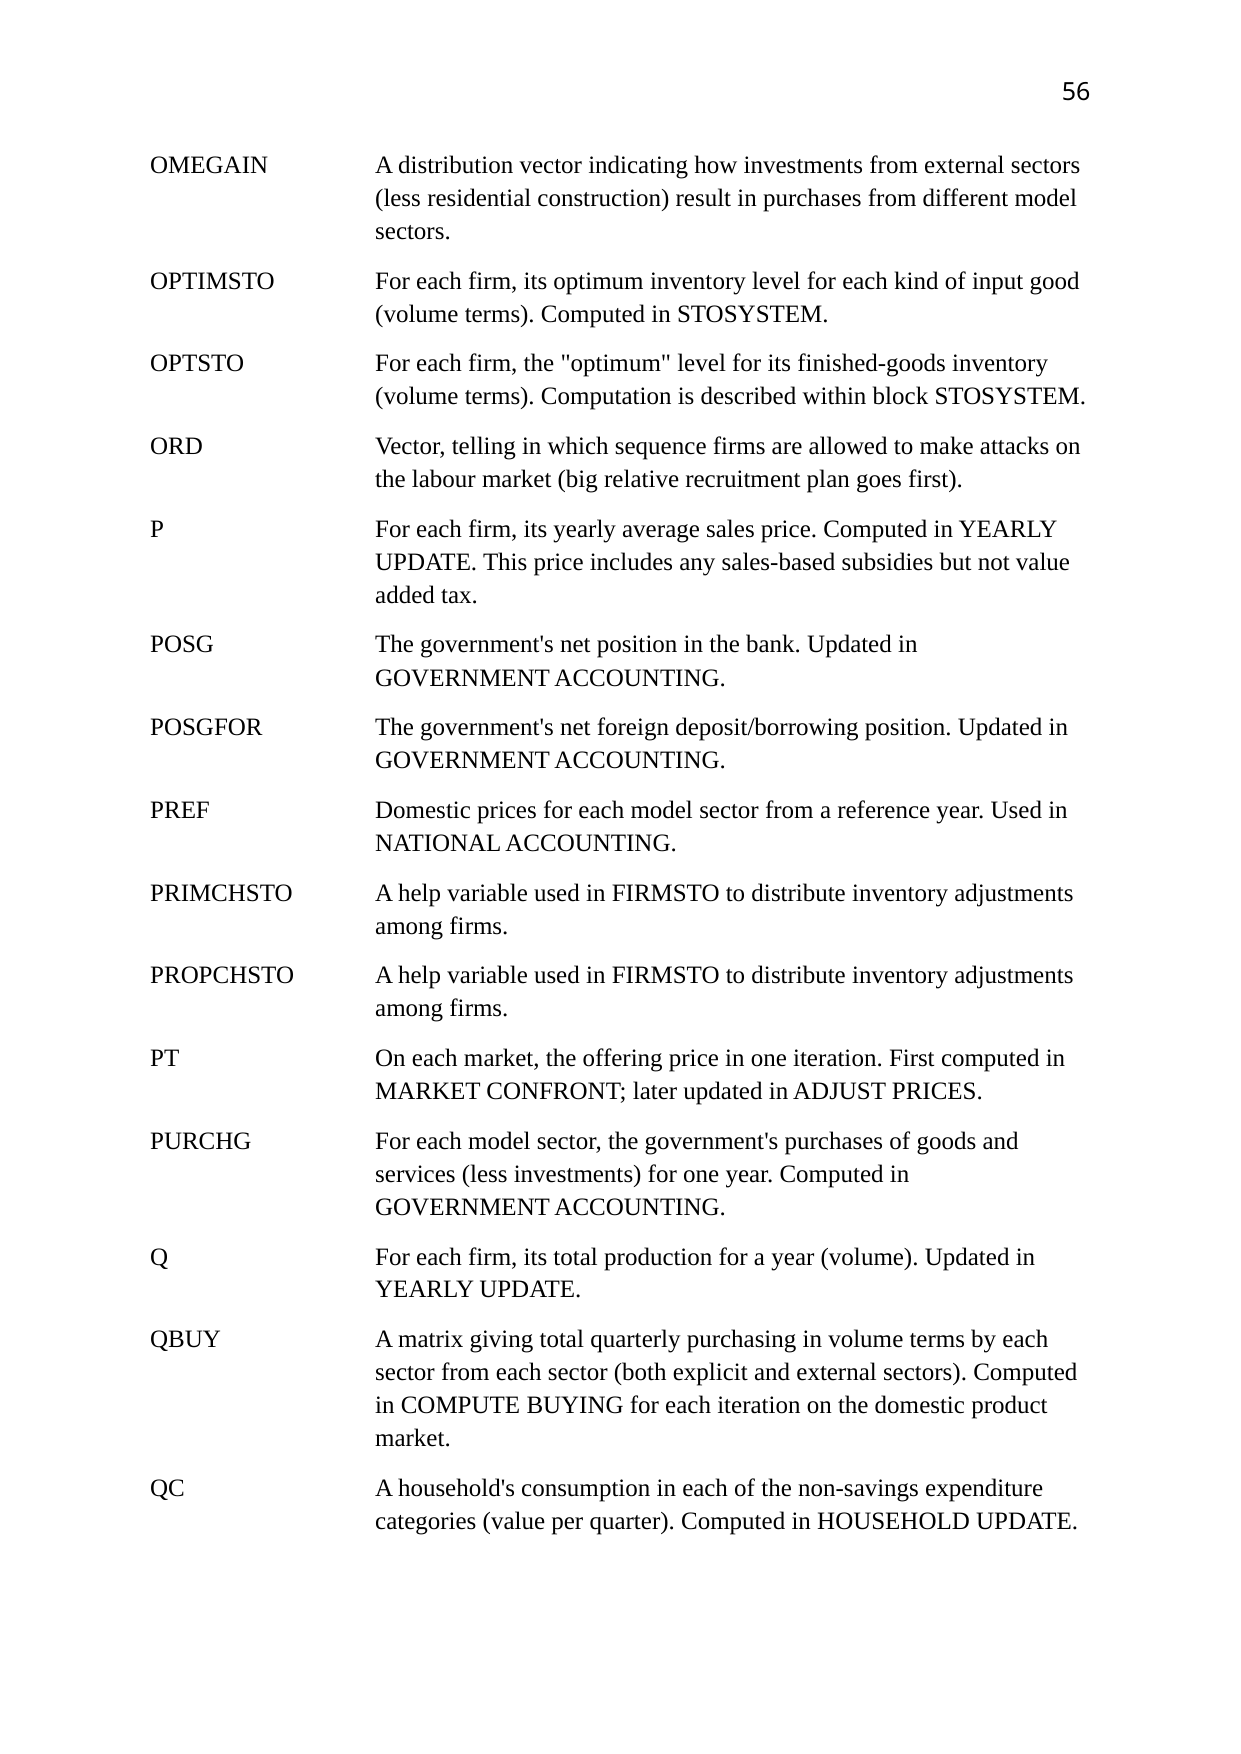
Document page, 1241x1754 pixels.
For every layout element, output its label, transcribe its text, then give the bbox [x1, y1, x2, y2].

text OPTIMSTO For each firm, its optimum inventory level for each kind of input good (volume terms). Computed in STOSYSTEM. [150, 266, 1090, 327]
text OMEGAIN A distribution vector indicating how investments from external sectors (less residential construction) result in purchases from different model sectors. [150, 150, 1090, 245]
text Q For each firm, its total production for a year (volume). Updated in YEARLY UPDATE. [150, 1242, 1090, 1303]
text ORD Vector, telling in which sequence firms are allowed to make attacks on the labour market (big relative recruitment plan goes first). [150, 431, 1090, 493]
text POSG The government's net position in the bank. Updated in GOVERNMENT ACCOUNTING. [150, 629, 1090, 691]
text POSGFOR The government's net foreign deposit/borrowing position. Updated in GOVERNMENT ACCOUNTING. [150, 712, 1090, 774]
text PROPCHSTO A help variable used in FIRMSTO to distribute inventory adjustments among firms. [150, 960, 1090, 1022]
text PT On each market, the offering price in one iteration. First computed in MARKET CONFRONT; later updated in ADJUST PRICES. [150, 1043, 1090, 1105]
text P For each firm, its yearly average sales price. Computed in YEARLY UPDATE. This price includes any sales-based subsidies but not value added tax. [150, 514, 1090, 609]
text PREF Domestic prices for each model sector from a reference year. Used in NATIONAL ACCOUNTING. [150, 795, 1090, 857]
text QBUY A matrix giving total quarterly purchasing in volume terms by each sector from each sector (both explicit and external sectors). Computed in COMPUTE BUYING for each iteration on the domestic product market. [150, 1324, 1090, 1452]
text PURCHG For each model sector, the government's purchases of goods and services (less investments) for one year. Computed in GOVERNMENT ACCOUNTING. [150, 1126, 1090, 1221]
text PRIMCHSTO A help variable used in FIRMSTO to distribute inventory adjustments among firms. [150, 878, 1090, 939]
text OPTSTO For each firm, the "optimum" level for its finished-goods inventory (volume terms). Computation is described within block STOSYSTEM. [150, 348, 1090, 410]
text QC A household's consumption in each of the non-savings expenditure categories (value per quarter). Computed in HOUSEHOLD UPDATE. [150, 1473, 1090, 1535]
